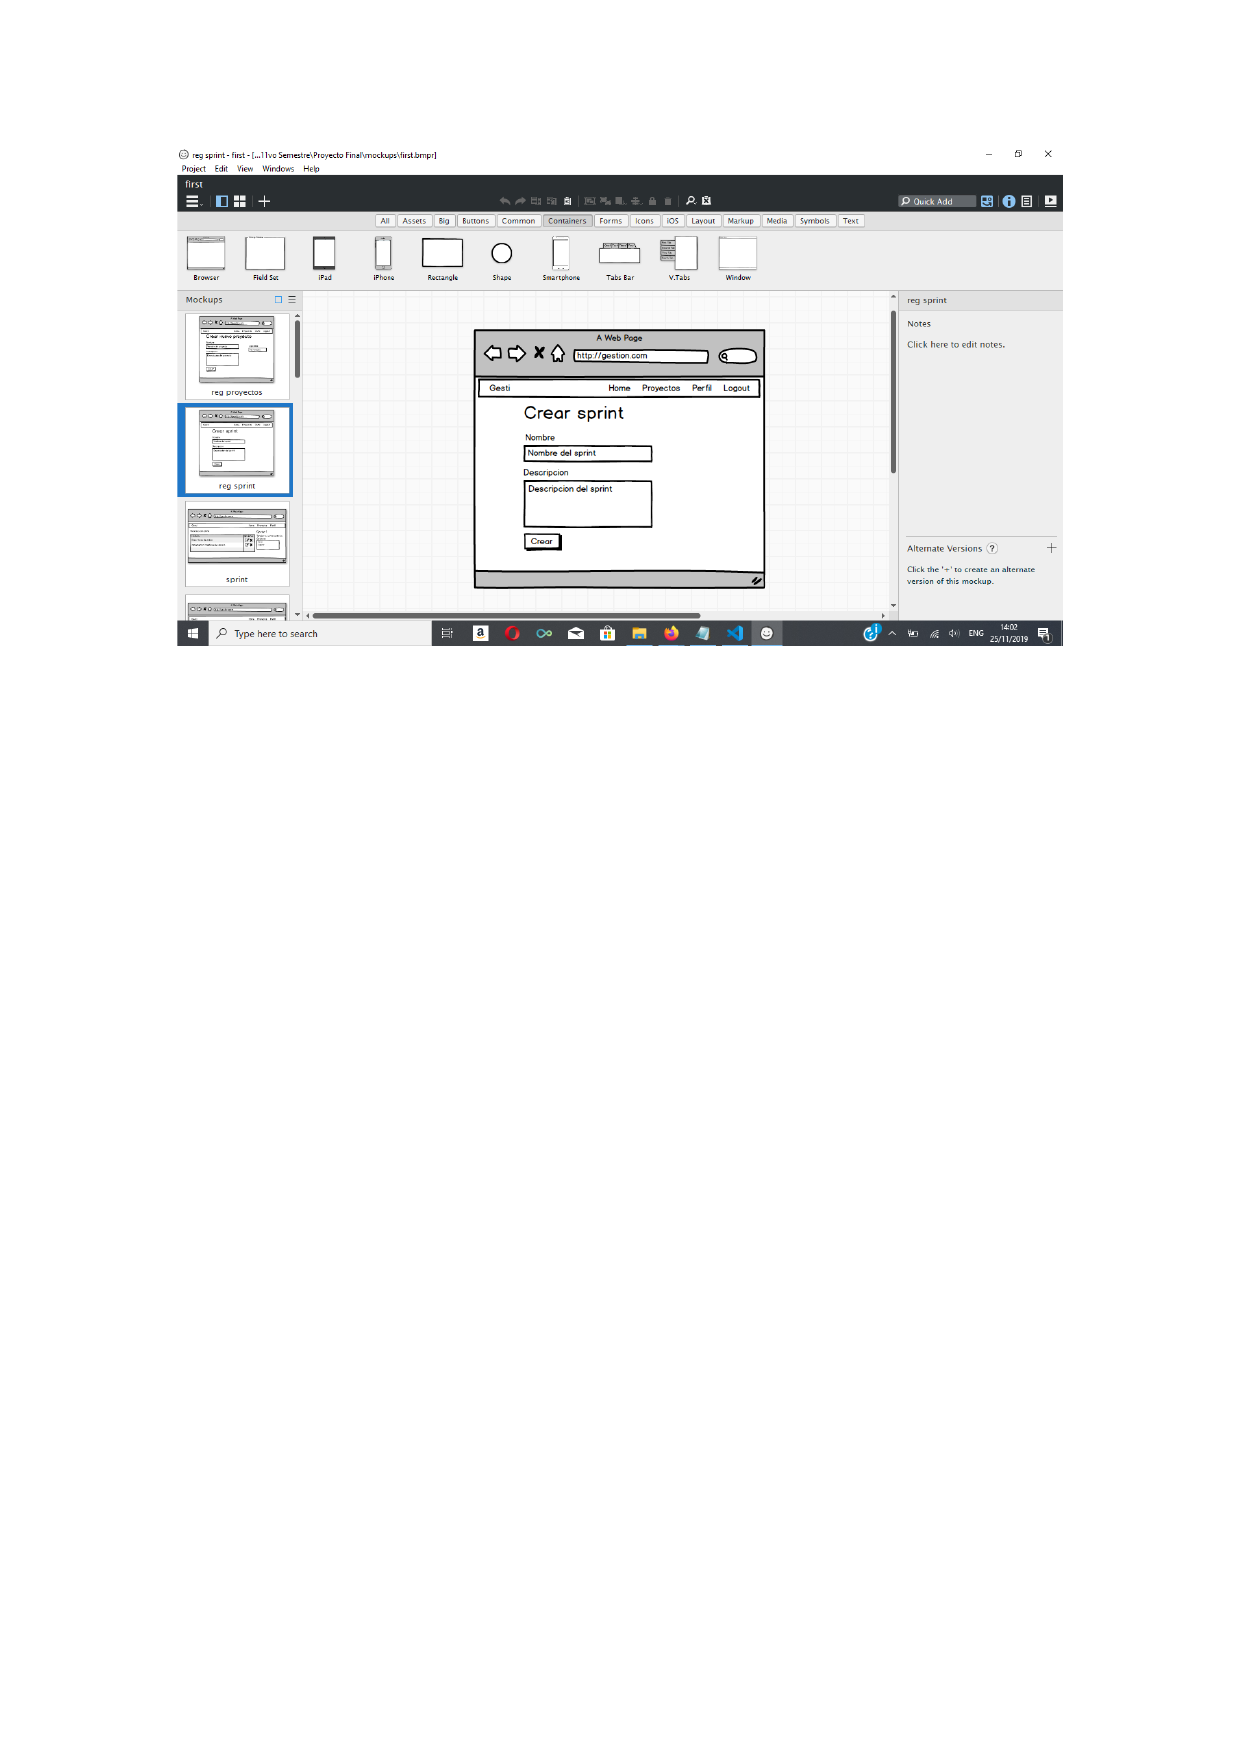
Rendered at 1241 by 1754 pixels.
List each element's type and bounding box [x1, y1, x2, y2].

picture [177, 147, 1063, 646]
